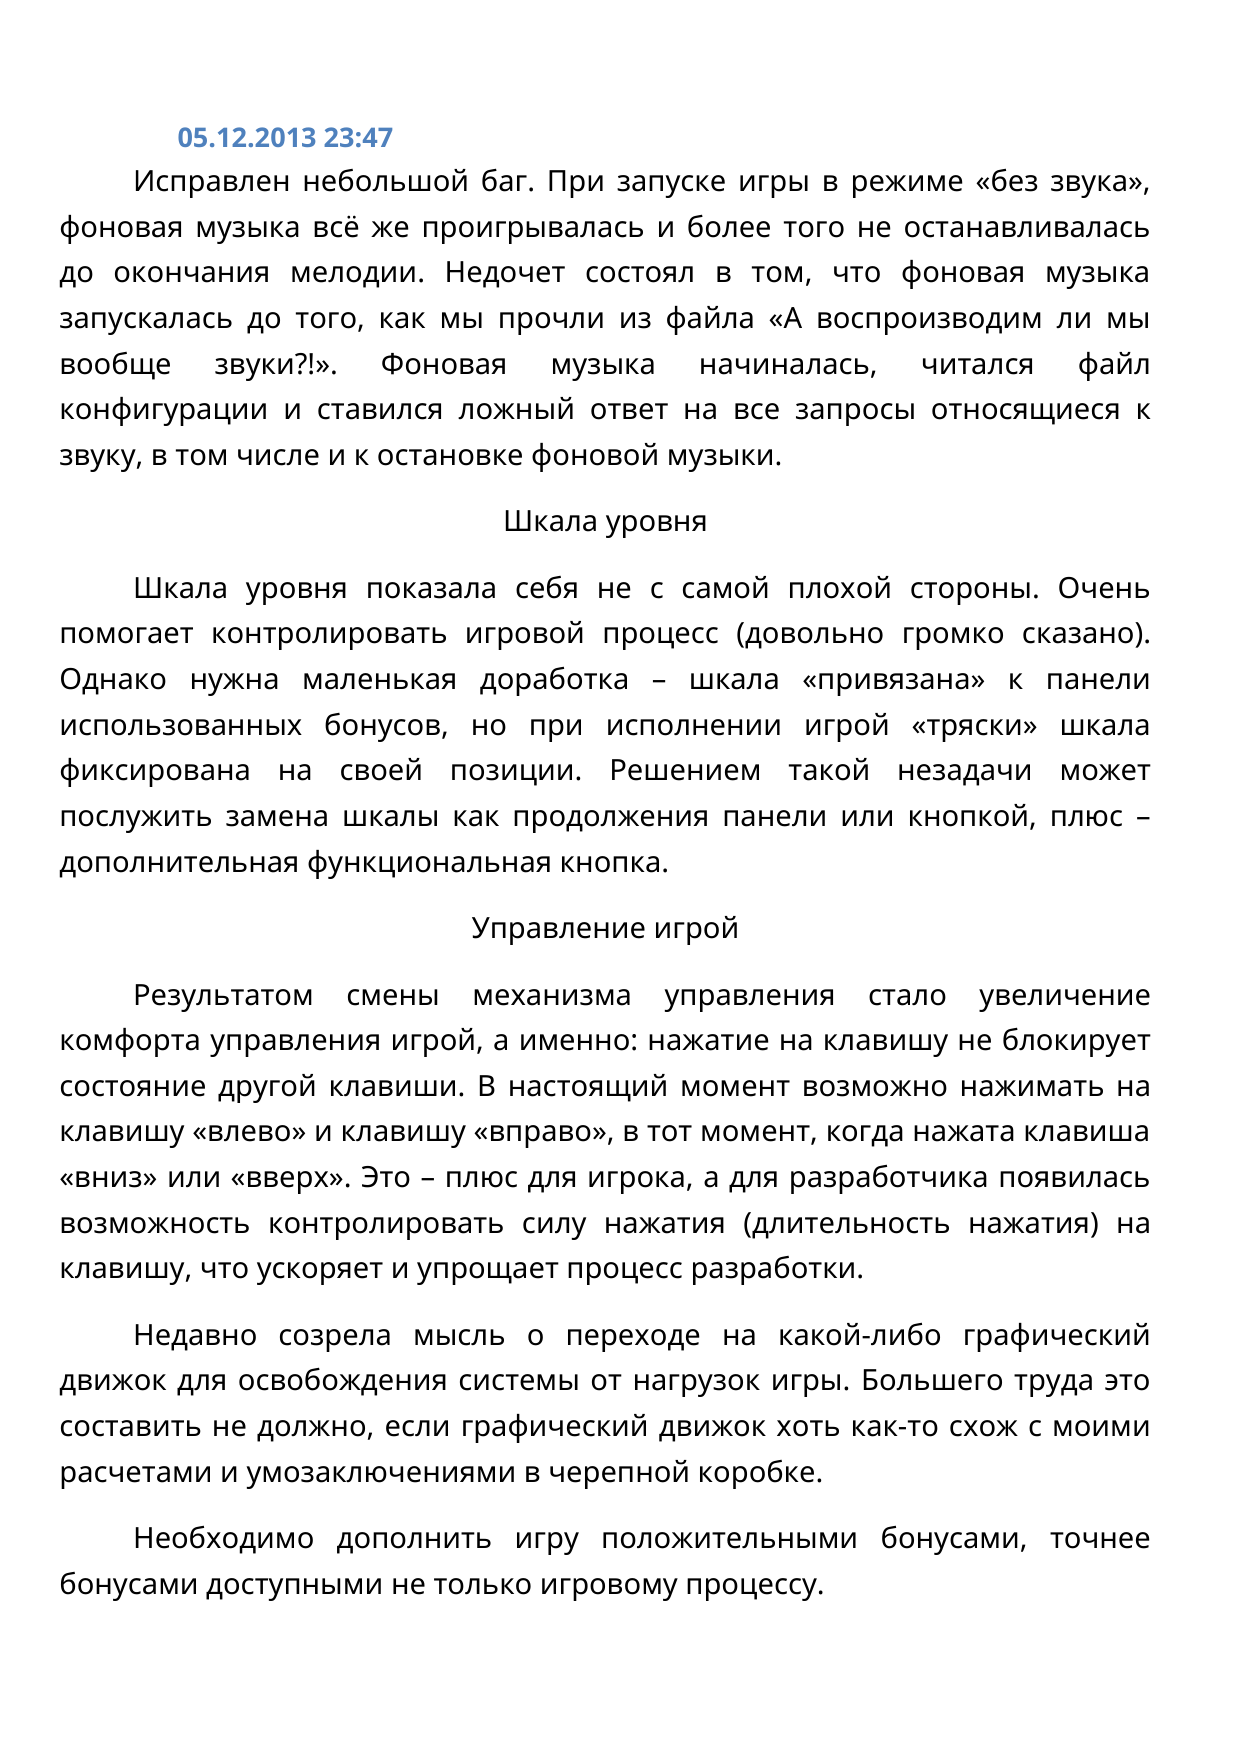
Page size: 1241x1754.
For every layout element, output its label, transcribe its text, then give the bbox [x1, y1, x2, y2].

text Результатом смены механизма управления стало увеличение комфорта управления игрой, а именно: нажатие на клавишу не блокирует состояние другой клавиши. В настоящий момент возможно нажимать на клавишу «влево» и клавишу «вправо», в тот момент, когда нажата клавиша «вниз» или «вверх». Это – плюс для игрока, а для разработчика появилась возможность контролировать силу нажатия (длительность нажатия) на клавишу, что ускоряет и упрощает процесс разработки. [59, 974, 1152, 1287]
text Необходимо дополнить игру положительными бонусами, точнее бонусами доступными не только игровому процессу. [59, 1517, 1152, 1603]
text Исправлен небольшой баг. При запуске игры в режиме «без звука», фоновая музыка всё же проигрывалась и более того не останавливалась до окончания мелодии. Недочет состоял в том, что фоновая музыка запускалась до того, как мы прочли из файла «А воспроизводим ли мы вообще звуки?!». Фоновая музыка начиналась, читался файл конфигурации и ставился ложный ответ на все запросы относящиеся к звуку, в том числе и к остановке фоновой музыки. [59, 161, 1152, 474]
text Недавно созрела мысль о переходе на какой-либо графический движок для освобождения системы от нагрузок игры. Большего труда это составить не должно, если графический движок хоть как-то схож с моими расчетами и умозаключениями в черепной коробке. [59, 1314, 1152, 1491]
text Шкала уровня показала себя не с самой плохой стороны. Очень помогает контролировать игровой процесс (довольно громко сказано). Однако нужна маленькая доработка – шкала «привязана» к панели использованных бонусов, но при исполнении игрой «тряски» шкала фиксирована на своей позиции. Решением такой незадачи может послужить замена шкалы как продолжения панели или кнопкой, плюс – дополнительная функциональная кнопка. [59, 567, 1152, 881]
text Управление игрой [59, 907, 1152, 947]
subtitle 05.12.2013 23:47 [177, 118, 1152, 155]
text Шкала уровня [59, 501, 1152, 540]
